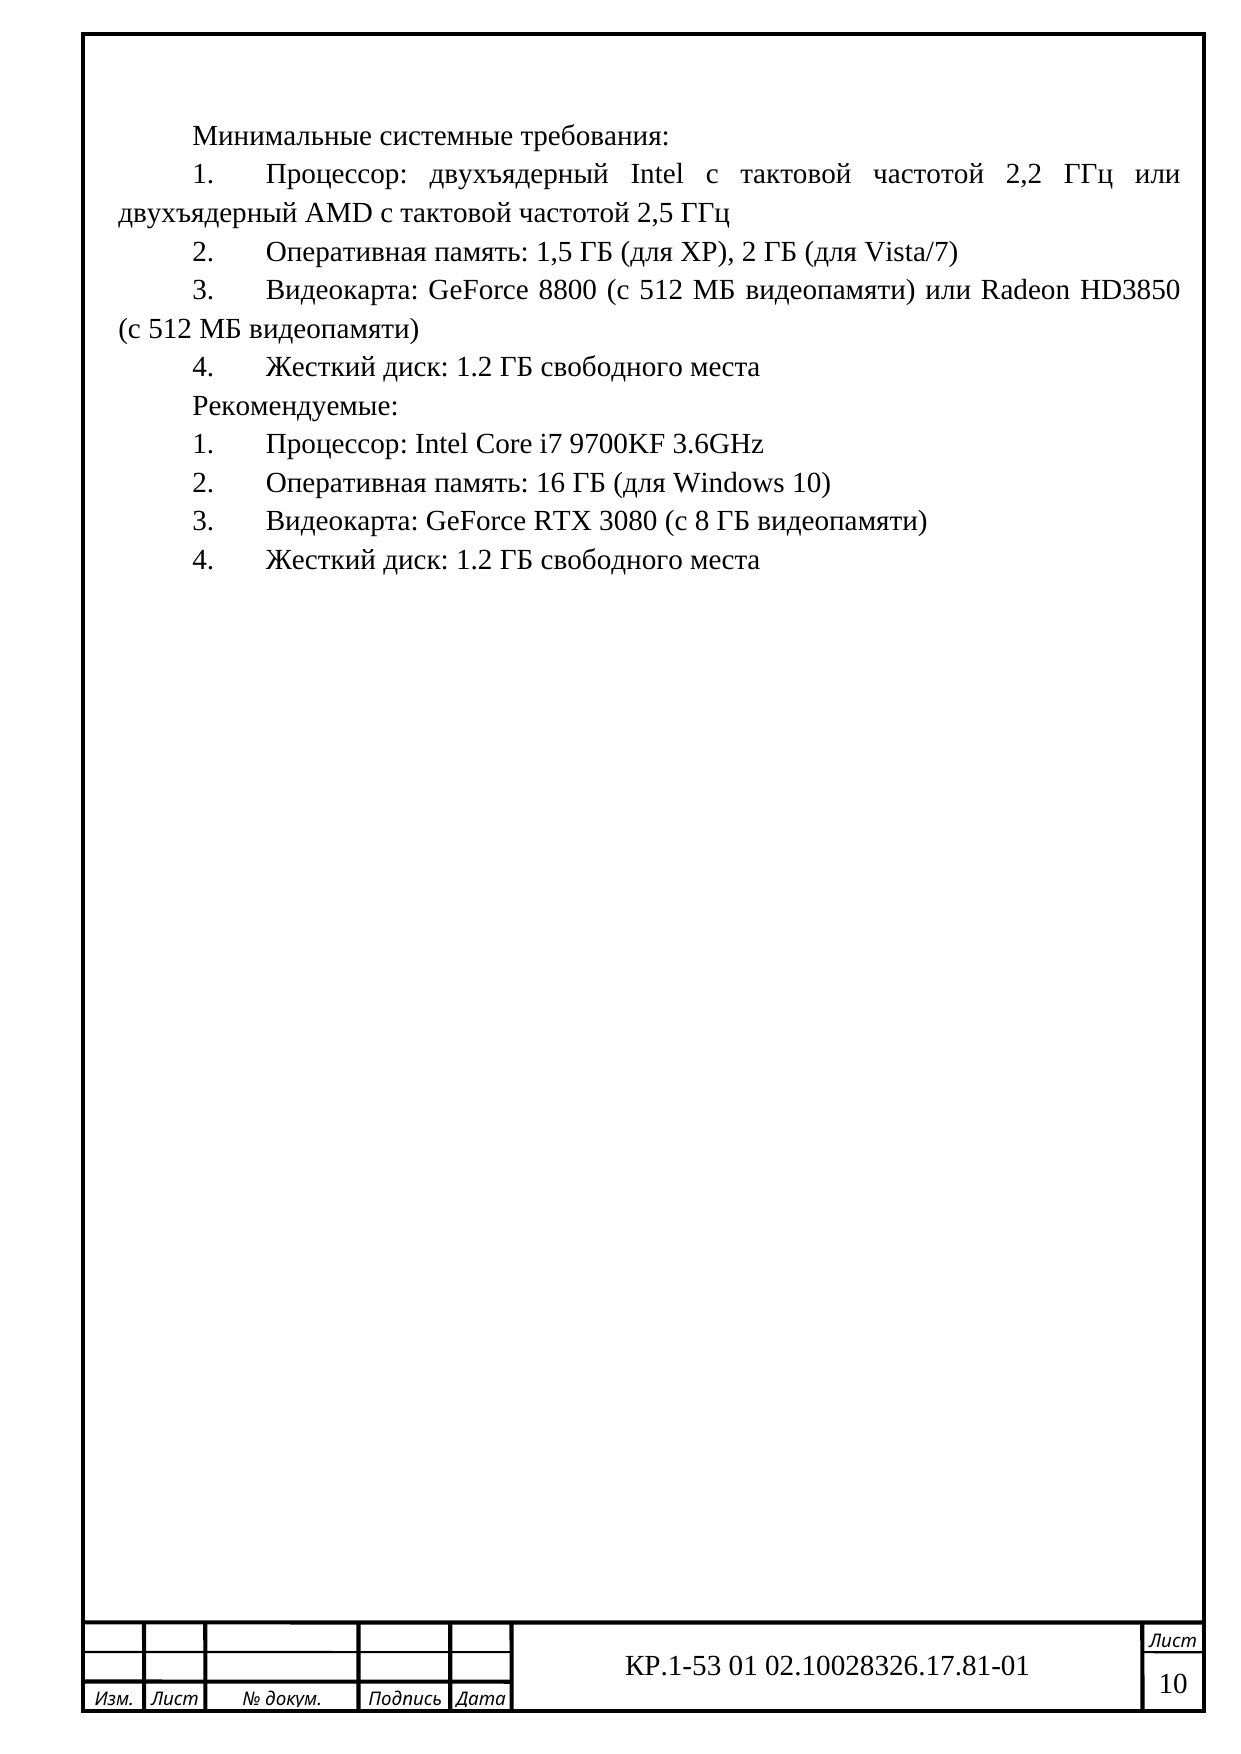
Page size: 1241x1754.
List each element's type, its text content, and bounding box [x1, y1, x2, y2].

list Оперативная память: 16 ГБ (для Windows 10) [118, 465, 1181, 498]
list Процессор: Intel Core i7 9700KF 3.6GHz [118, 426, 1181, 460]
list Процессор: двухъядерный Intel с тактовой частотой 2,2 ГГц или двухъядерный AMD с тактовой частотой 2,5 ГГц [118, 157, 1181, 229]
list Видеокарта: GeForce 8800 (с 512 МБ видеопамяти) или Radeon HD3850 (с 512 МБ видеопамяти) [118, 272, 1181, 344]
list Жесткий диск: 1.2 ГБ свободного места [118, 542, 1181, 576]
text Минимальные системные требования: [118, 118, 1181, 152]
list Видеокарта: GeForce RTX 3080 (с 8 ГБ видеопамяти) [118, 503, 1181, 537]
list Оперативная память: 1,5 ГБ (для XP), 2 ГБ (для Vista/7) [118, 234, 1181, 267]
list Жесткий диск: 1.2 ГБ свободного места [118, 349, 1181, 383]
text Рекомендуемые: [118, 388, 1181, 421]
